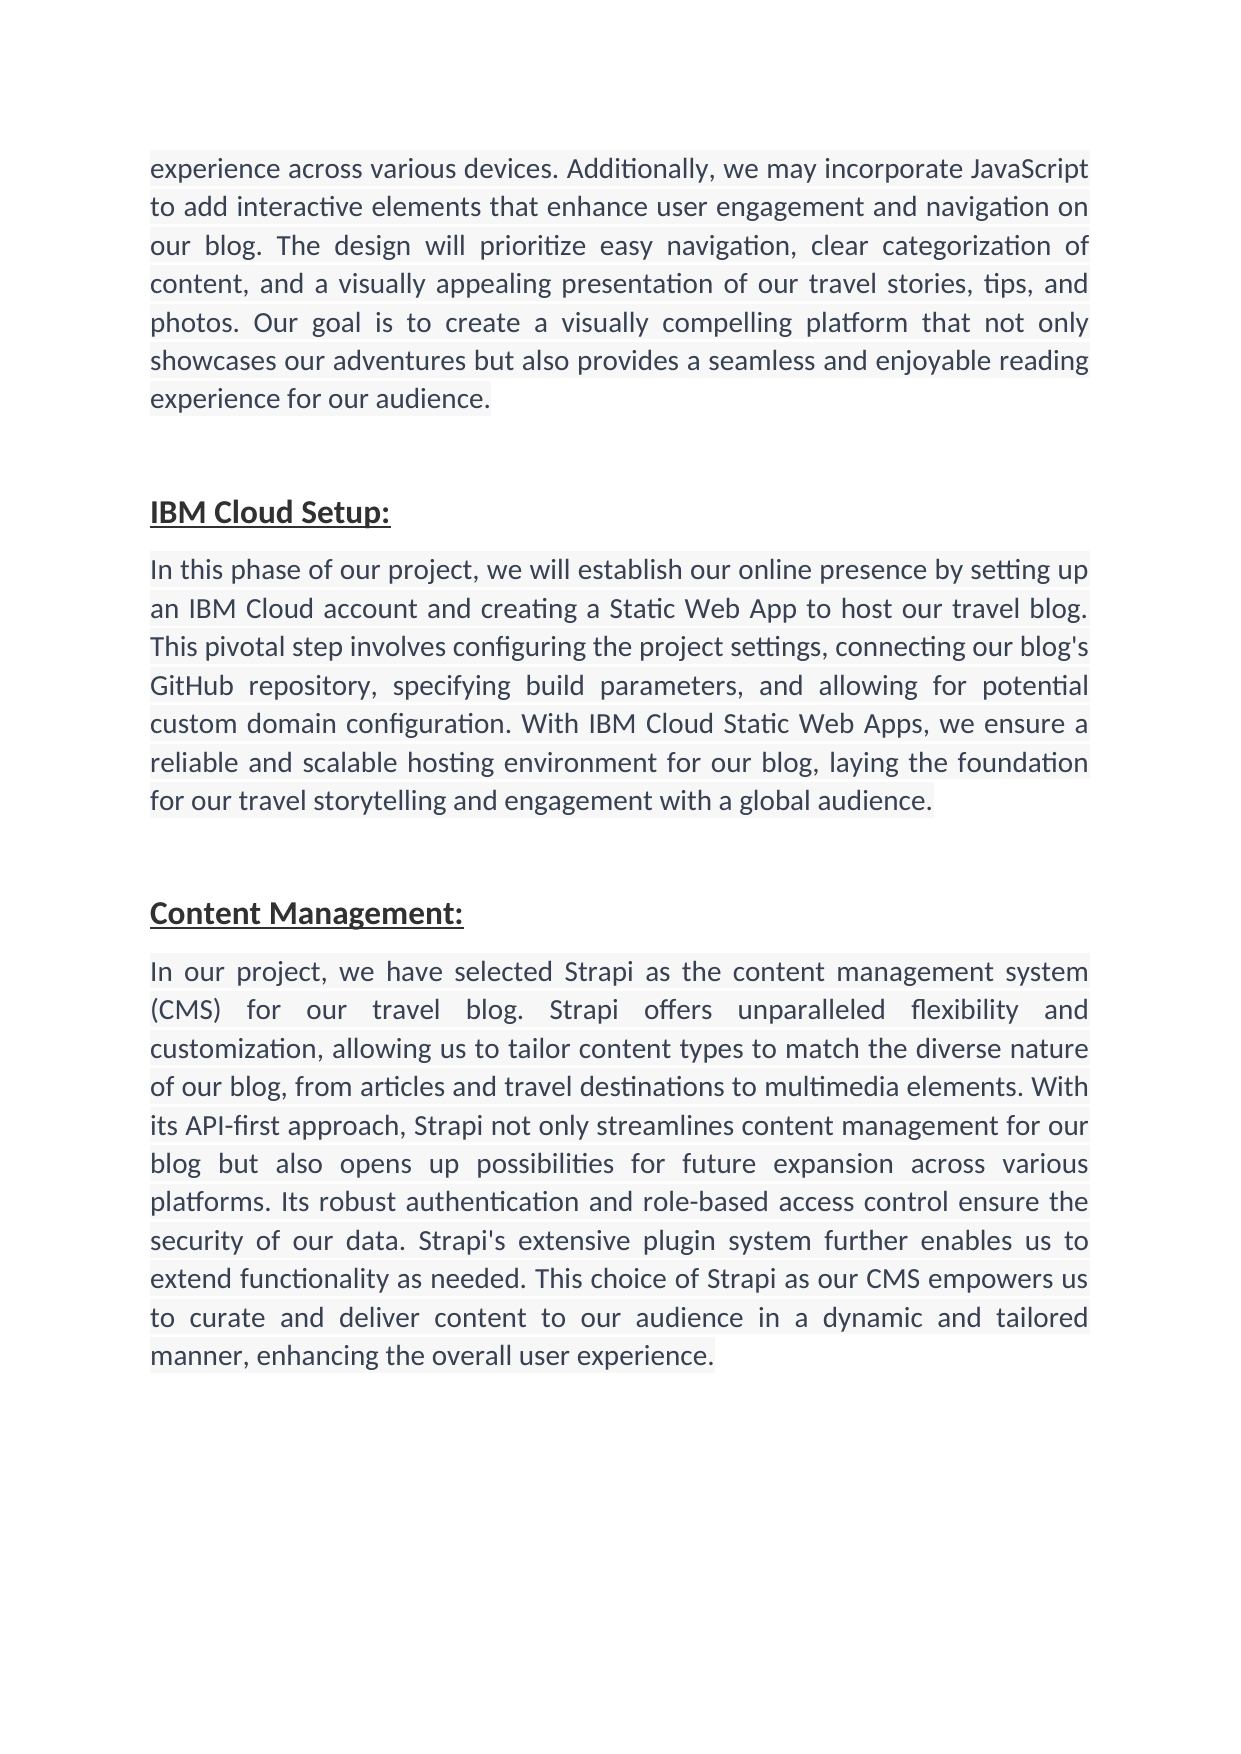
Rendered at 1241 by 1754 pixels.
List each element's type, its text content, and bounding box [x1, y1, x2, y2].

text In this phase of our project, we will establish our online presence by setting up an IBM Cloud account and creating a Static Web App to host our travel blog. This pivotal step involves configuring the project settings, connecting our blog's GitHub repository, specifying build parameters, and allowing for potential custom domain configuration. With IBM Cloud Static Web Apps, we ensure a reliable and scalable hosting environment for our blog, laying the foundation for our travel storytelling and engagement with a global audience. [150, 779, 1090, 818]
text IBM Cloud Setup: [150, 491, 1090, 532]
text Content Management: [150, 892, 1090, 933]
